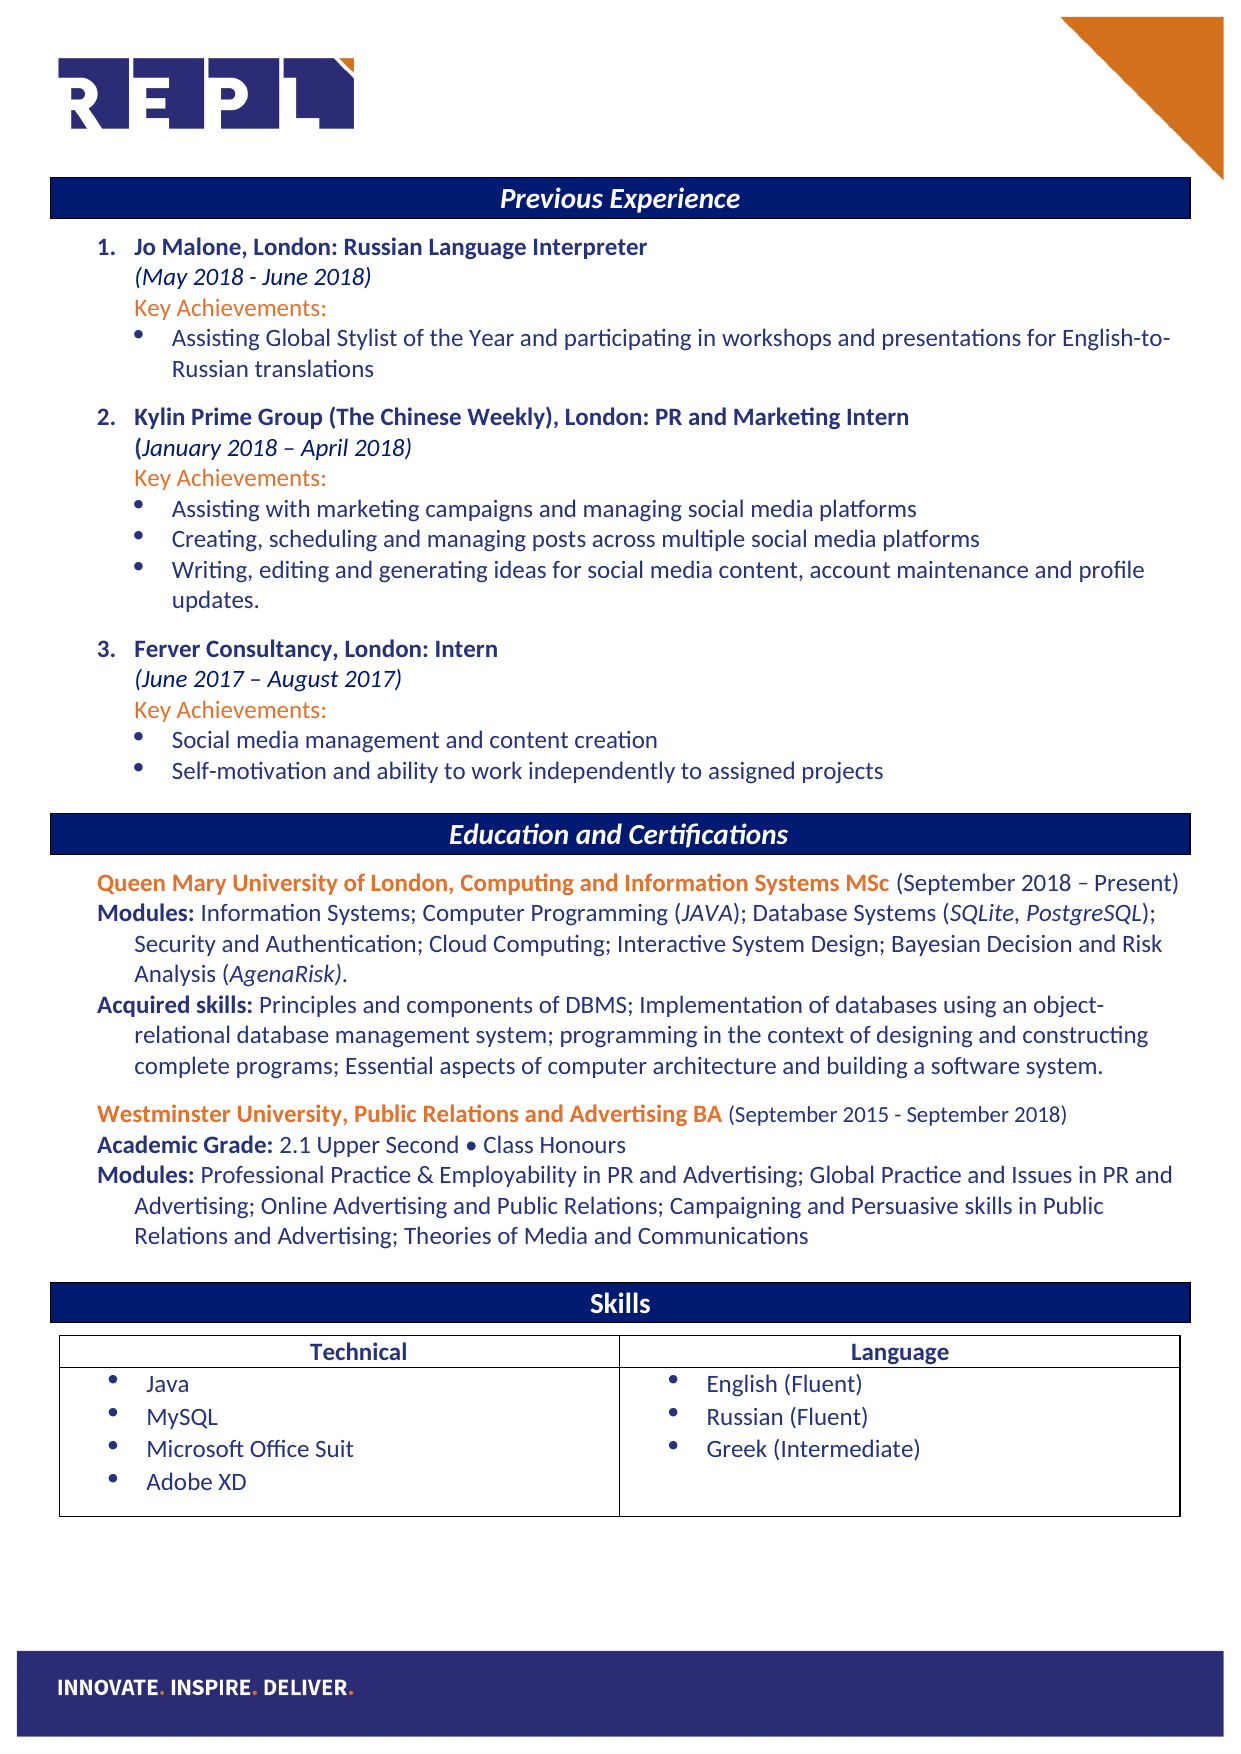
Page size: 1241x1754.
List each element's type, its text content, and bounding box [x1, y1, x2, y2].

list Assisting with marketing campaigns and managing social media platforms [134, 493, 1181, 523]
text Modules: Information Systems; Computer Programming (JAVA); Database Systems (SQLite, PostgreSQL); Security and Authentication; Cloud Computing; Interactive System Design; Bayesian Decision and Risk Analysis (AgenaRisk). [97, 897, 1181, 989]
list Social media management and content creation [134, 724, 1181, 755]
subtitle Skills [51, 1283, 1189, 1322]
table_cell Java MySQL Microsoft Office Suit Adobe XD [60, 1368, 619, 1516]
table_header Language [620, 1336, 1179, 1367]
text Academic Grade: 2.1 Upper Second • Class Honours [97, 1129, 1181, 1159]
text Modules: Professional Practice & Employability in PR and Advertising; Global Practice and Issues in PR and Advertising; Online Advertising and Public Relations; Campaigning and Persuasive skills in Public Relations and Advertising; Theories of Media and Communications [97, 1159, 1181, 1251]
text (June 2017 – August 2017) [134, 663, 1181, 694]
list Writing, editing and generating ideas for social media content, account maintenance and profile updates. [134, 554, 1181, 615]
subtitle Education and Certifications [51, 814, 1189, 854]
text (January 2018 – April 2018) [134, 432, 1181, 462]
table_cell English (Fluent) Russian (Fluent) Greek (Intermediate) [620, 1368, 1179, 1516]
list Ferver Consultancy, London: Intern [97, 633, 1181, 663]
list Kylin Prime Group (The Chinese Weekly), London: PR and Marketing Intern [97, 401, 1181, 432]
picture [0, 0, 1241, 1754]
table_header Technical [60, 1336, 619, 1367]
text Key Achievements: [134, 292, 1181, 322]
list Jo Malone, London: Russian Language Interpreter [97, 231, 1181, 261]
list Creating, scheduling and managing posts across multiple social media platforms [134, 523, 1181, 554]
text Key Achievements: [134, 462, 1181, 493]
list Self-motivation and ability to work independently to assigned projects [134, 755, 1181, 785]
text Key Achievements: [134, 694, 1181, 724]
text Acquired skills: Principles and components of DBMS; Implementation of databases using an object-relational database management system; programming in the context of designing and constructing complete programs; Essential aspects of computer architecture and building a software system. [97, 989, 1181, 1081]
list Assisting Global Stylist of the Year and participating in workshops and presentations for English-to-Russian translations [134, 322, 1181, 383]
subtitle Previous Experience [51, 178, 1189, 218]
text Queen Mary University of London, Computing and Information Systems MSc (September 2018 – Present) [97, 867, 1181, 897]
text (May 2018 - June 2018) [134, 261, 1181, 292]
text Westminster University, Public Relations and Advertising BA (September 2015 - September 2018) [97, 1098, 1181, 1129]
